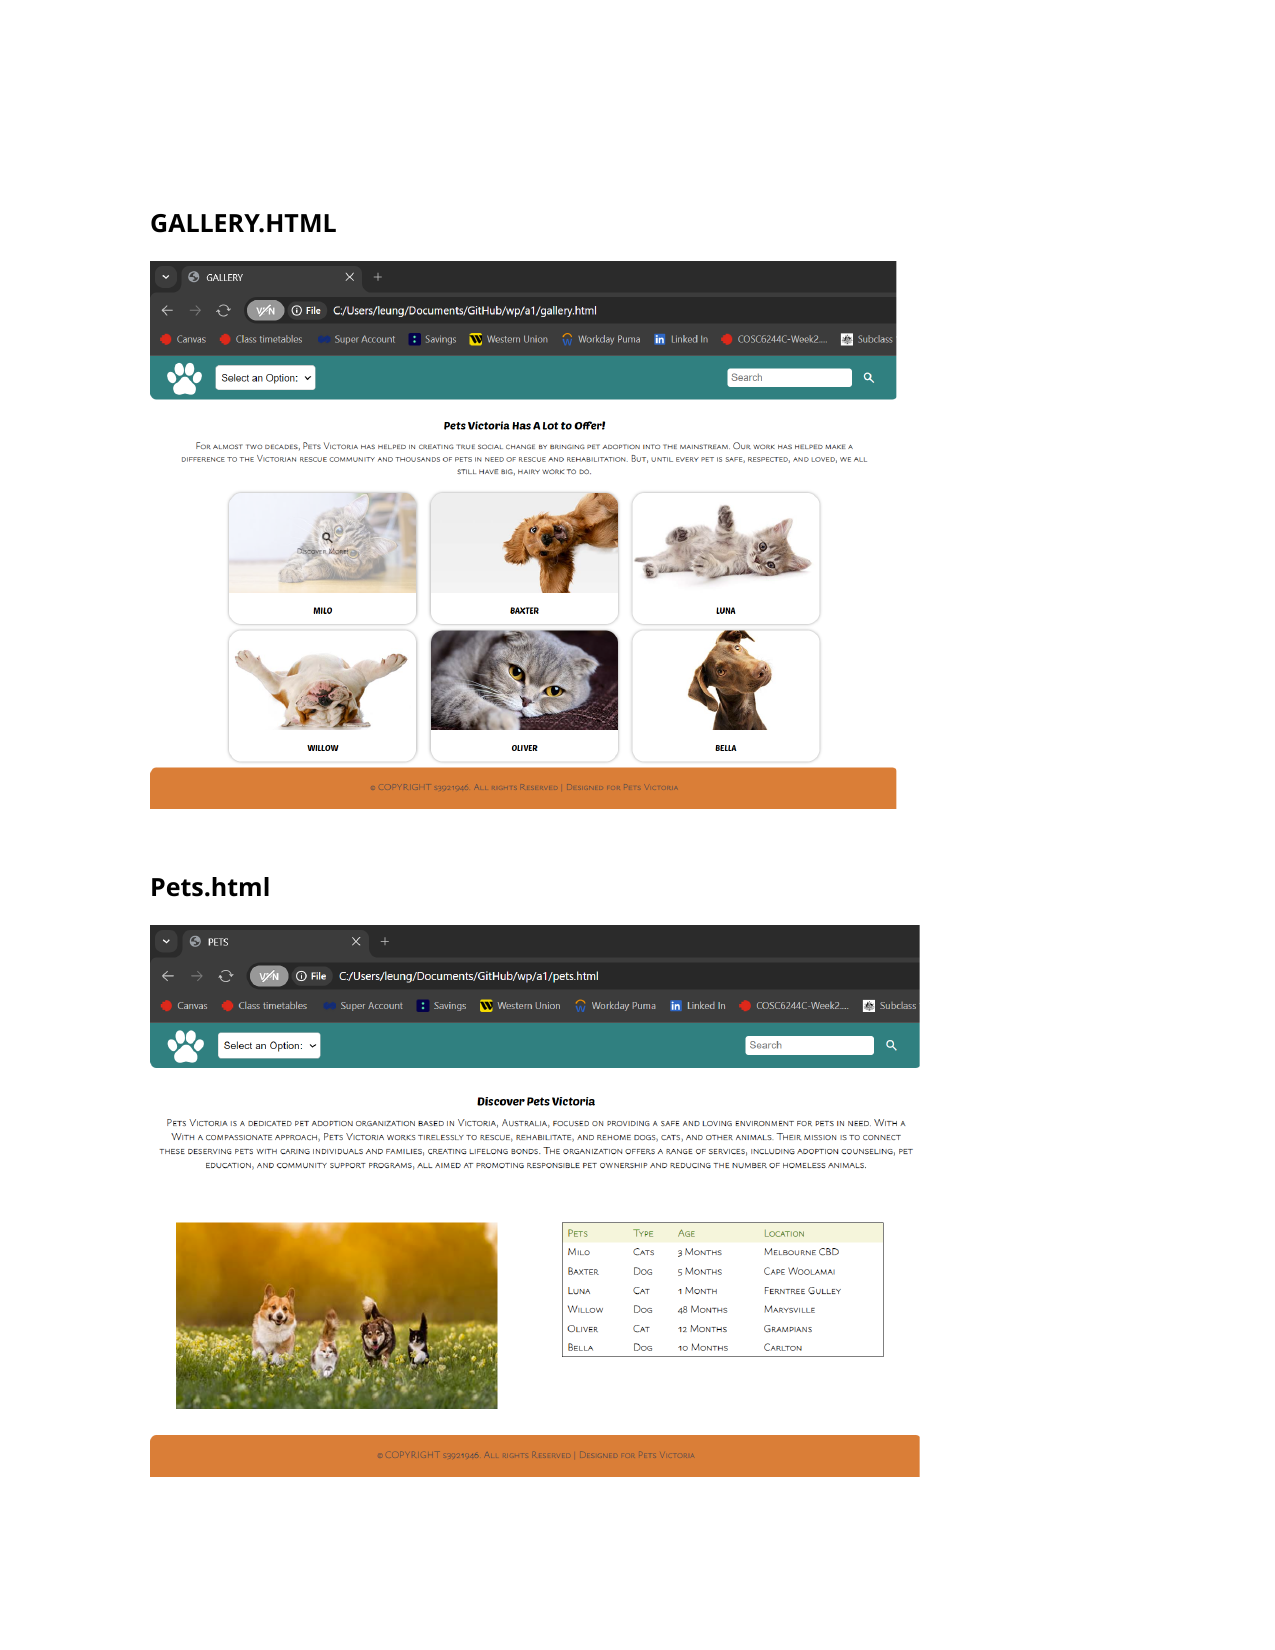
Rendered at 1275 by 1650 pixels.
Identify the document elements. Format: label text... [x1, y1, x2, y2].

picture [150, 261, 897, 809]
text GALLERY.HTML [150, 206, 1125, 240]
picture [150, 925, 920, 1477]
text Pets.html [150, 831, 1125, 904]
